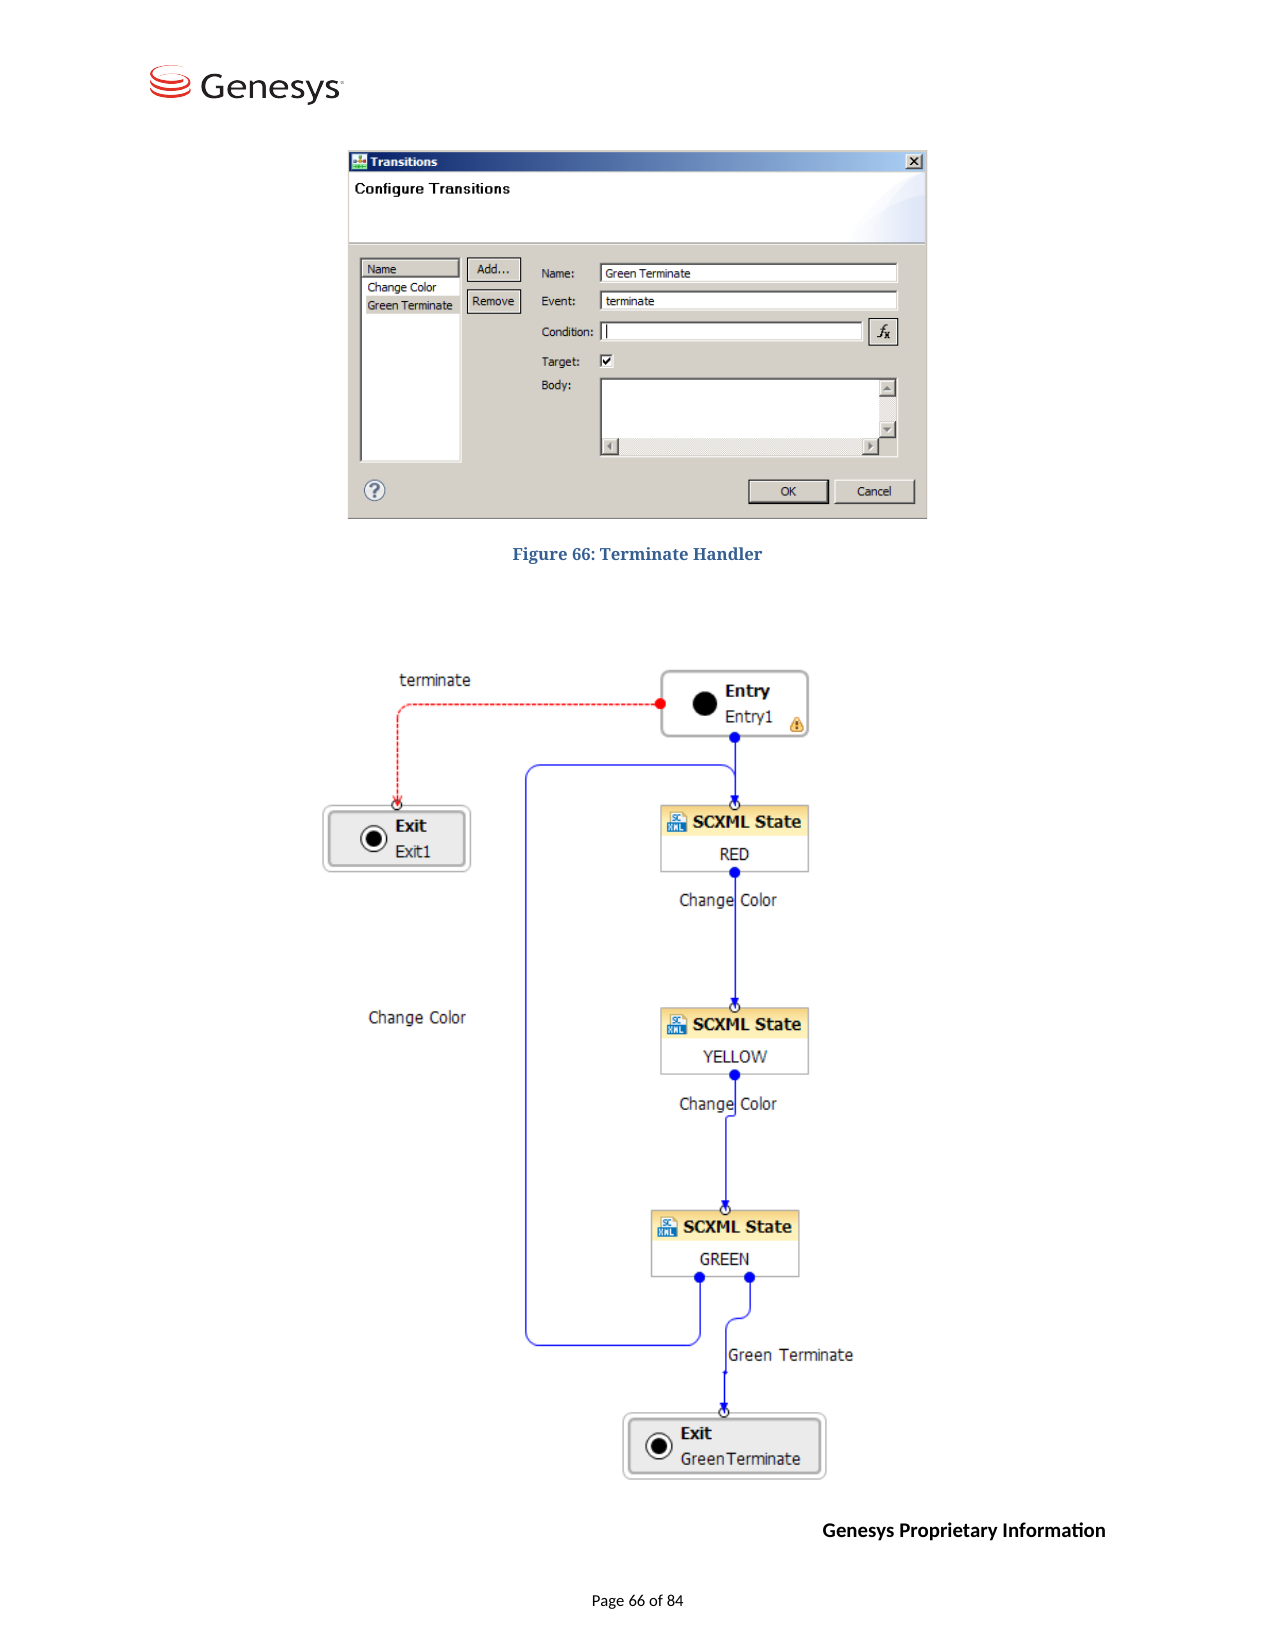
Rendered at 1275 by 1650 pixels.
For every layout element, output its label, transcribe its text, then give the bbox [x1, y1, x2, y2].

picture [282, 643, 993, 1492]
picture [347, 150, 928, 519]
picture [150, 65, 344, 105]
text Figure 66: Terminate Handler [150, 543, 1125, 566]
